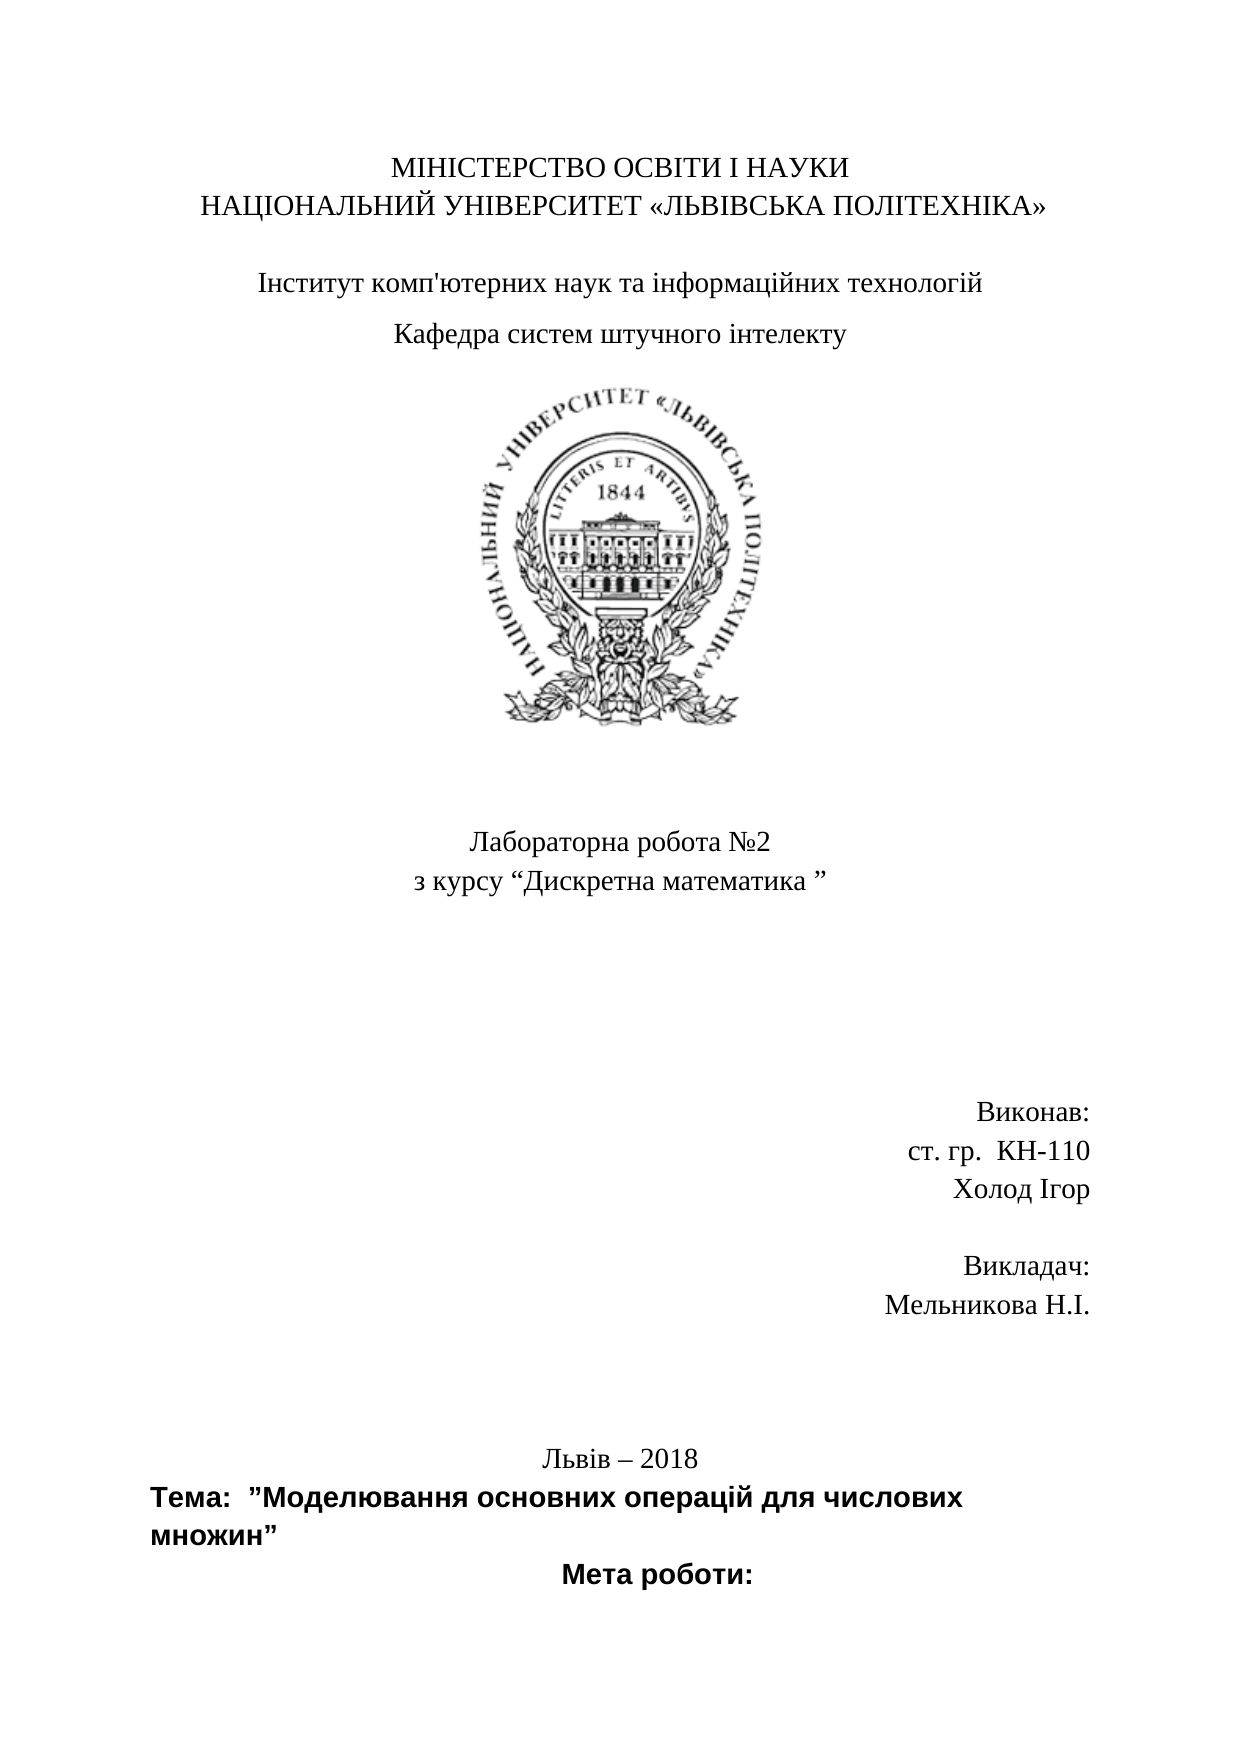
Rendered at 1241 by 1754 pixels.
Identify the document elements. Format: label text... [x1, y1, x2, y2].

text НАЦІОНАЛЬНИЙ УНІВЕРСИТЕТ «ЛЬВІВСЬКА ПОЛІТЕХНІКА» [150, 188, 1090, 222]
text Тема: ”Моделювання основних операцій для числових множин” [150, 1479, 1090, 1552]
text з курсу “Дискретна математика ” [150, 863, 1090, 896]
text Викладач: [150, 1248, 1090, 1282]
text Лабораторна робота №2 [150, 824, 1090, 858]
text Мета роботи: [150, 1557, 1090, 1590]
picture [452, 366, 789, 749]
text Кафедра систем штучного інтелекту [150, 316, 1090, 349]
text Мельникова Н.І. [150, 1287, 1090, 1320]
text ст. гр. КН-110 [150, 1133, 1090, 1166]
text Холод Ігор [150, 1171, 1090, 1205]
text Інститут комп'ютерних наук та інформаційних технологій [150, 266, 1090, 299]
text МІНІСТЕРСТВО ОСВІТИ І НАУКИ [150, 150, 1090, 183]
text Виконав: [150, 1094, 1090, 1128]
text Львів – 2018 [150, 1441, 1090, 1474]
